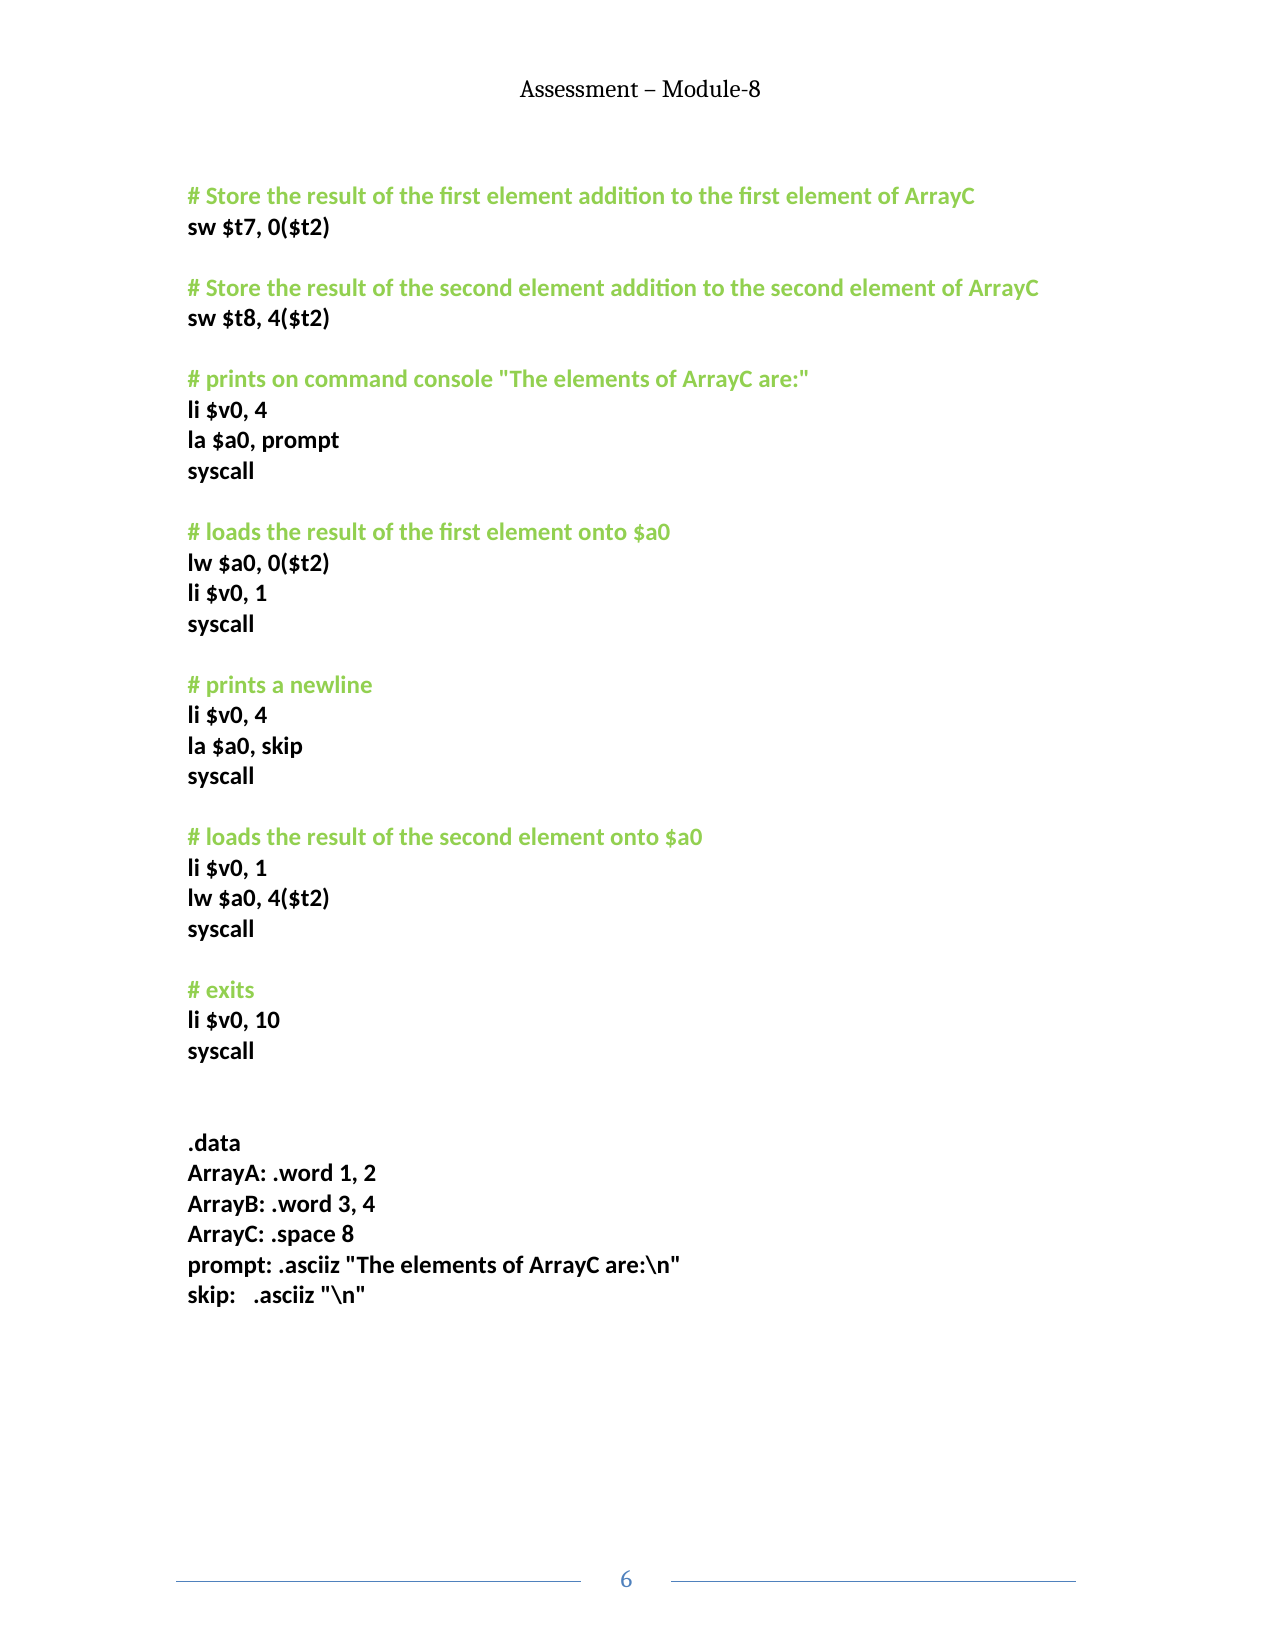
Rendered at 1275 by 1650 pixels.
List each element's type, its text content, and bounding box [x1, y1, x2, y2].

text li $v0, 1 [187, 577, 1087, 608]
text syscall [187, 608, 1087, 638]
text lw $a0, 4($t2) [187, 882, 1087, 913]
text sw $t7, 0($t2) [187, 211, 1087, 242]
text prompt: .asciiz "The elements of ArrayC are:\n" [187, 1249, 1087, 1279]
text syscall [187, 455, 1087, 486]
text # exits [187, 974, 1087, 1004]
text li $v0, 1 [187, 852, 1087, 882]
text # prints a newline [187, 669, 1087, 699]
text lw $a0, 0($t2) [187, 547, 1087, 577]
text skip: .asciiz "\n" [187, 1279, 1087, 1310]
text la $a0, prompt [187, 425, 1087, 455]
text # loads the result of the second element onto $a0 [187, 821, 1087, 852]
text # Store the result of the first element addition to the first element of ArrayC [187, 181, 1087, 211]
text .data [187, 1127, 1087, 1157]
text # Store the result of the second element addition to the second element of ArrayC [187, 272, 1087, 303]
text syscall [187, 913, 1087, 943]
text syscall [187, 760, 1087, 791]
text ArrayB: .word 3, 4 [187, 1188, 1087, 1218]
text syscall [187, 1035, 1087, 1066]
text ArrayA: .word 1, 2 [187, 1157, 1087, 1188]
text # prints on command console "The elements of ArrayC are:" [187, 364, 1087, 394]
text li $v0, 10 [187, 1004, 1087, 1035]
text ArrayC: .space 8 [187, 1218, 1087, 1249]
text li $v0, 4 [187, 394, 1087, 425]
text li $v0, 4 [187, 699, 1087, 730]
text # loads the result of the first element onto $a0 [187, 516, 1087, 547]
text sw $t8, 4($t2) [187, 303, 1087, 333]
text la $a0, skip [187, 730, 1087, 760]
